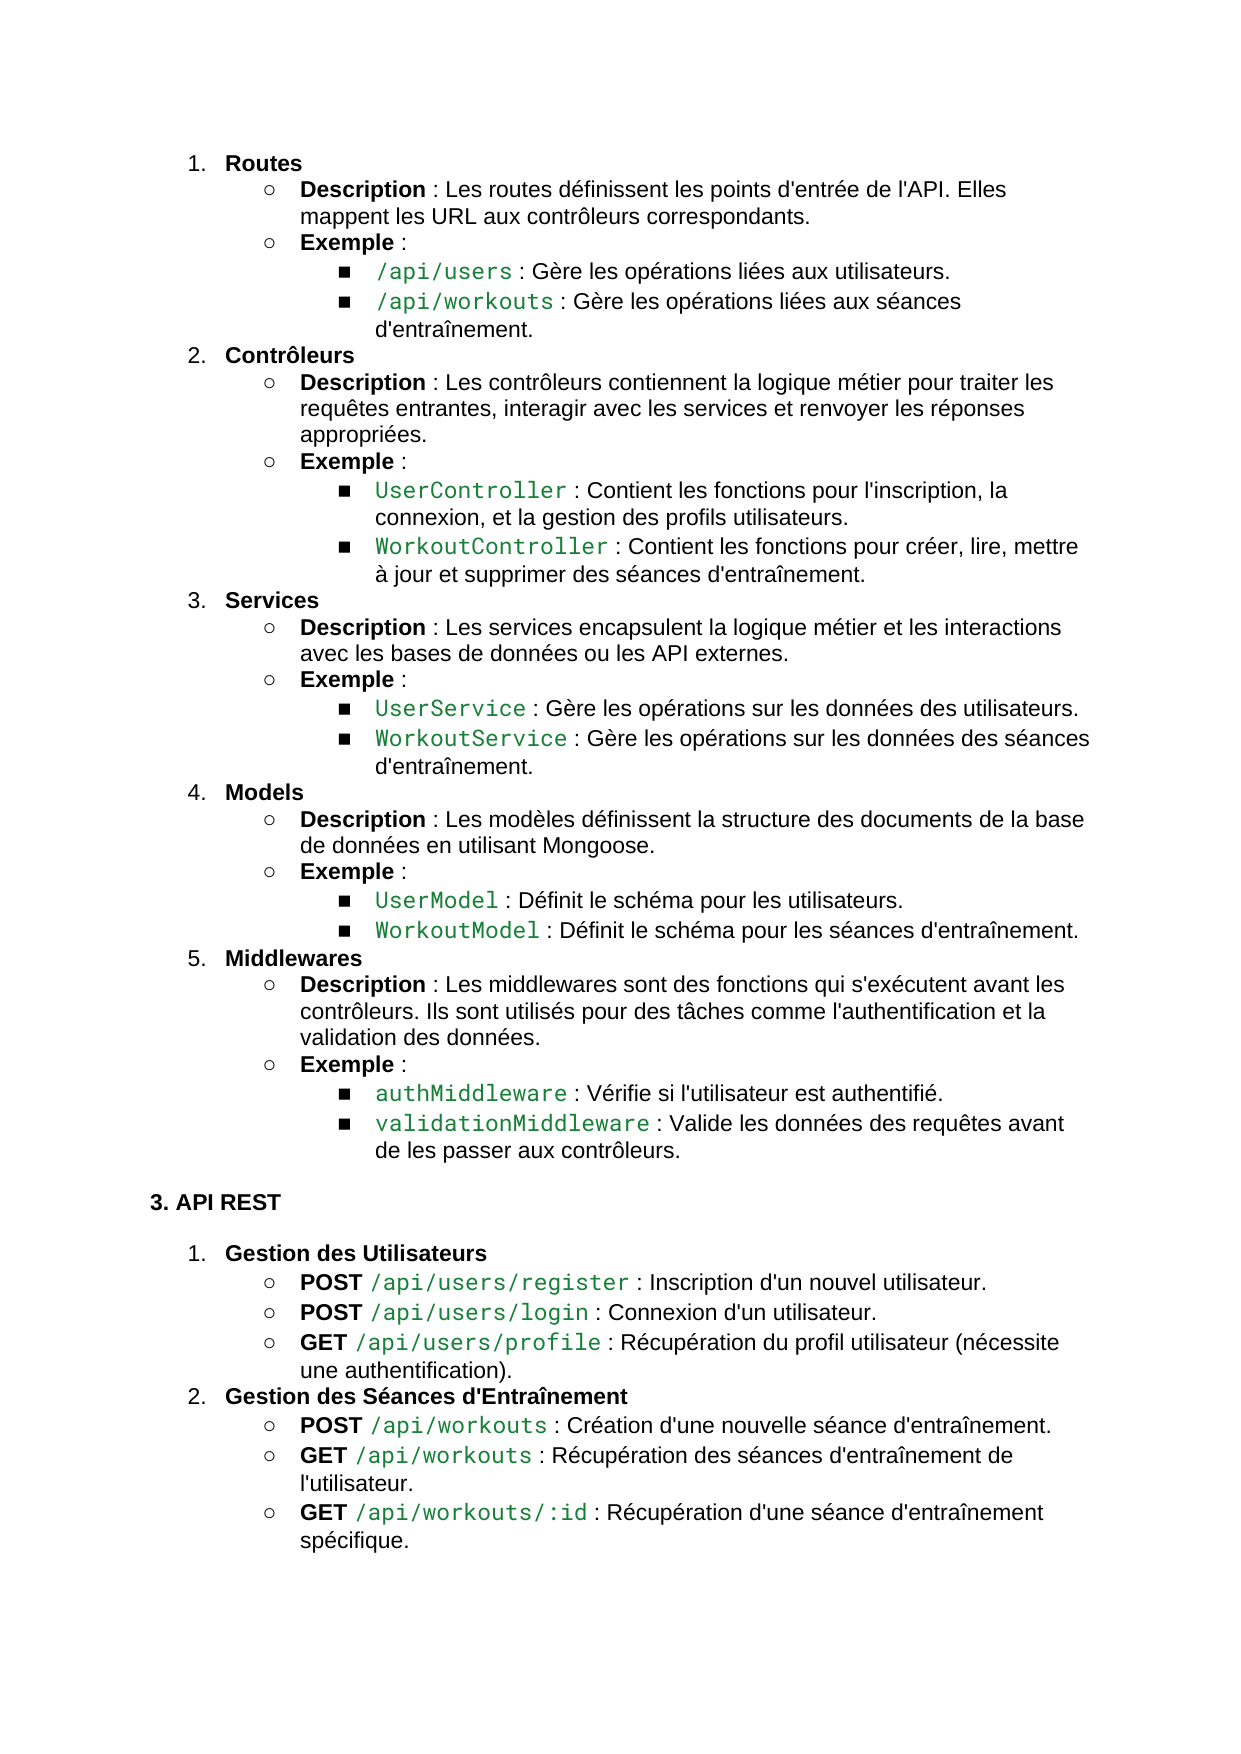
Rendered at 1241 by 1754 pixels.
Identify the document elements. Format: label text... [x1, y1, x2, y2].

list GET /api/users/profile : Récupération du profil utilisateur (nécessite une authentification). [262, 1327, 1090, 1383]
list Contrôleurs [187, 342, 1090, 368]
list WorkoutService : Gère les opérations sur les données des séances d'entraînement. [337, 723, 1090, 779]
list UserService : Gère les opérations sur les données des utilisateurs. [337, 692, 1090, 723]
list Routes [187, 150, 1090, 176]
list GET /api/workouts/:id : Récupération d'une séance d'entraînement spécifique. [262, 1496, 1090, 1553]
list Services [187, 587, 1090, 613]
list POST /api/workouts : Création d'une nouvelle séance d'entraînement. [262, 1410, 1090, 1440]
subtitle 3. API REST [150, 1189, 1090, 1215]
list Exemple : [262, 229, 1090, 255]
list Exemple : [262, 1051, 1090, 1077]
list /api/workouts : Gère les opérations liées aux séances d'entraînement. [337, 286, 1090, 342]
list Middlewares [187, 945, 1090, 971]
list /api/users : Gère les opérations liées aux utilisateurs. [337, 255, 1090, 286]
list UserController : Contient les fonctions pour l'inscription, la connexion, et la gestion des profils utilisateurs. [337, 474, 1090, 531]
list POST /api/users/login : Connexion d'un utilisateur. [262, 1297, 1090, 1327]
list Exemple : [262, 666, 1090, 692]
list POST /api/users/register : Inscription d'un nouvel utilisateur. [262, 1266, 1090, 1297]
list Description : Les routes définissent les points d'entrée de l'API. Elles mappent les URL aux contrôleurs correspondants. [262, 176, 1090, 229]
list Description : Les contrôleurs contiennent la logique métier pour traiter les requêtes entrantes, interagir avec les services et renvoyer les réponses appropriées. [262, 368, 1090, 448]
list GET /api/workouts : Récupération des séances d'entraînement de l'utilisateur. [262, 1440, 1090, 1496]
list Models [187, 779, 1090, 806]
list Description : Les services encapsulent la logique métier et les interactions avec les bases de données ou les API externes. [262, 613, 1090, 666]
list Description : Les modèles définissent la structure des documents de la base de données en utilisant Mongoose. [262, 806, 1090, 858]
list authMiddleware : Vérifie si l'utilisateur est authentifié. [337, 1077, 1090, 1107]
list UserModel : Définit le schéma pour les utilisateurs. [337, 885, 1090, 915]
list WorkoutModel : Définit le schéma pour les séances d'entraînement. [337, 915, 1090, 945]
list Exemple : [262, 448, 1090, 474]
list validationMiddleware : Valide les données des requêtes avant de les passer aux contrôleurs. [337, 1107, 1090, 1164]
list Exemple : [262, 858, 1090, 885]
list WorkoutController : Contient les fonctions pour créer, lire, mettre à jour et supprimer des séances d'entraînement. [337, 531, 1090, 587]
list Gestion des Utilisateurs [187, 1240, 1090, 1266]
list Description : Les middlewares sont des fonctions qui s'exécutent avant les contrôleurs. Ils sont utilisés pour des tâches comme l'authentification et la validation des données. [262, 971, 1090, 1051]
list Gestion des Séances d'Entraînement [187, 1383, 1090, 1410]
